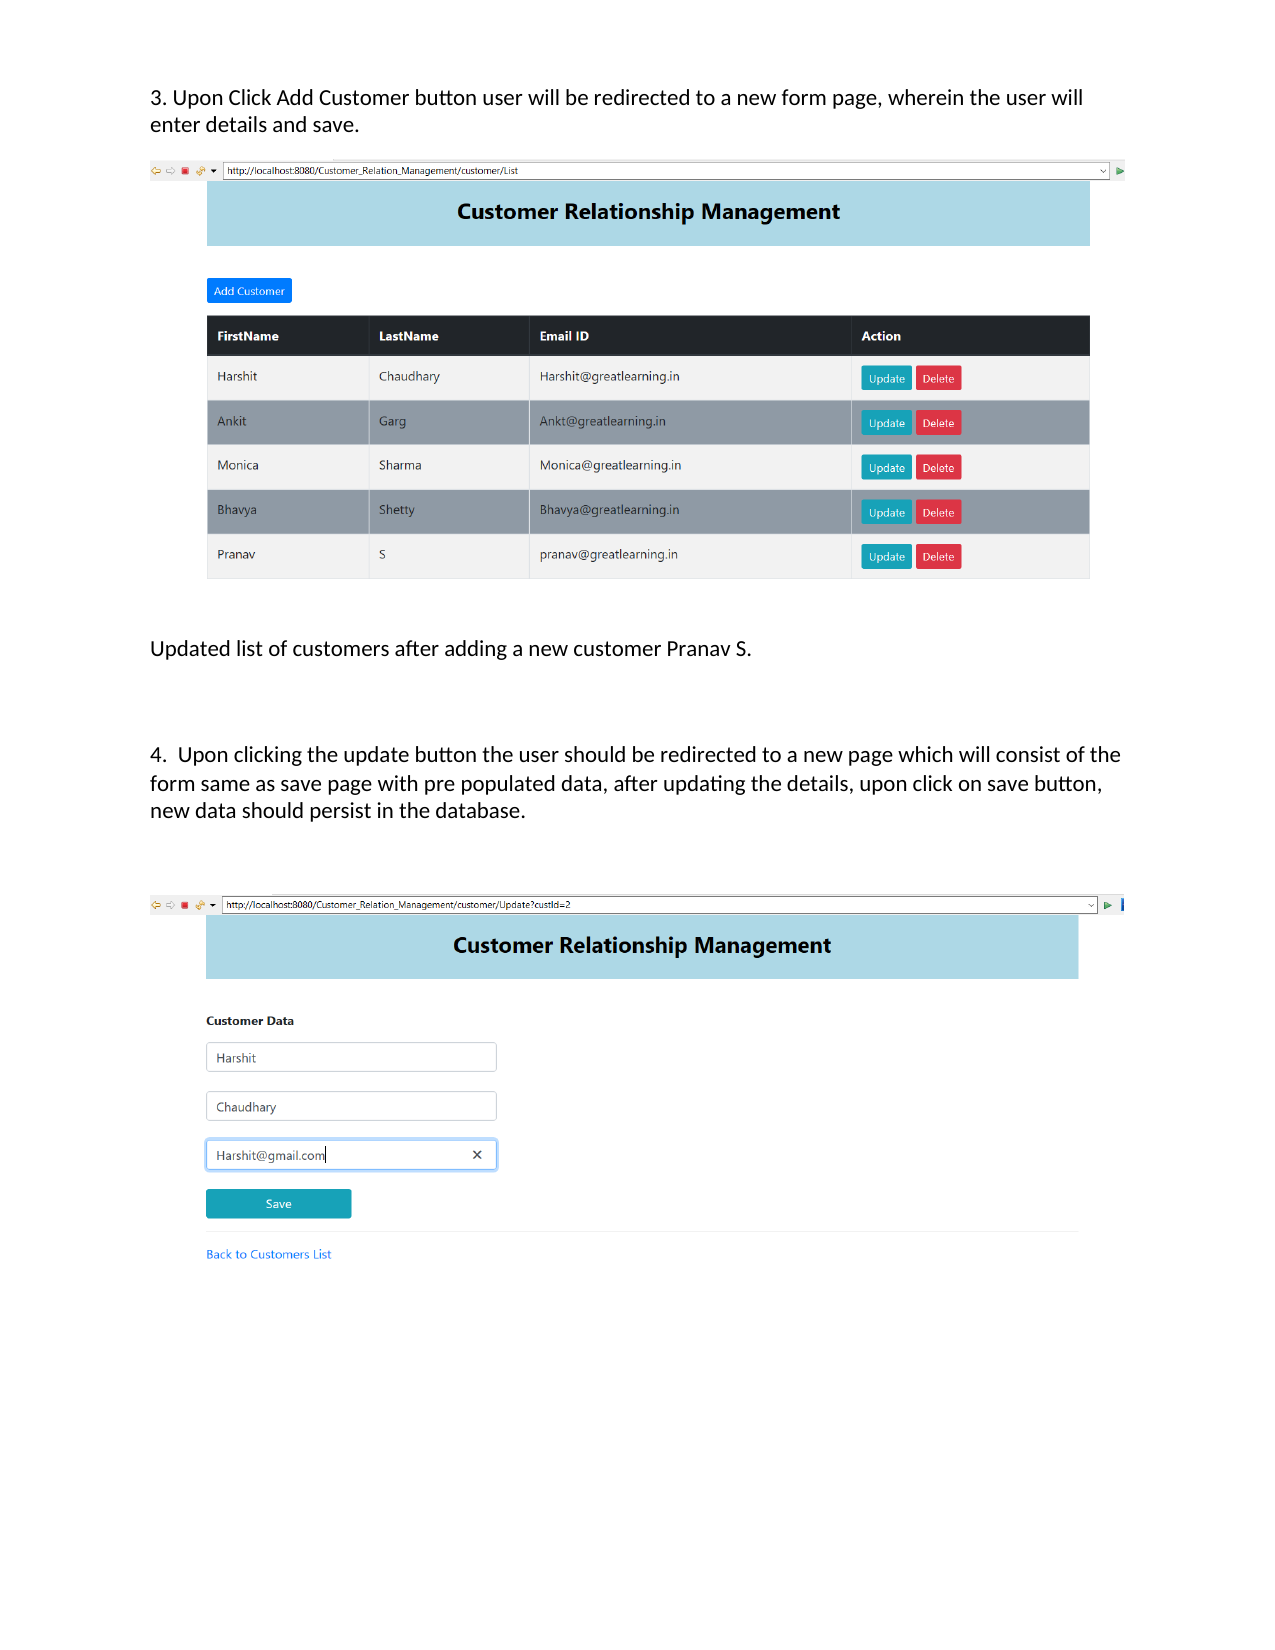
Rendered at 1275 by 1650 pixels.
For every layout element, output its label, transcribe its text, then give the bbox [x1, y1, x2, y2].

picture [150, 159, 1125, 610]
picture [150, 894, 1124, 1303]
text 3. Upon Click Add Customer button user will be redirected to a new form page, wherein the user will enter details and save. [150, 83, 1125, 139]
text Updated list of customers after adding a new customer Pranav S. [150, 634, 1125, 663]
text 4. Upon clicking the update button the user should be redirected to a new page which will consist of the form same as save page with pre populated data, after updating the details, upon click on save button, new data should persist in the database. [150, 741, 1125, 825]
